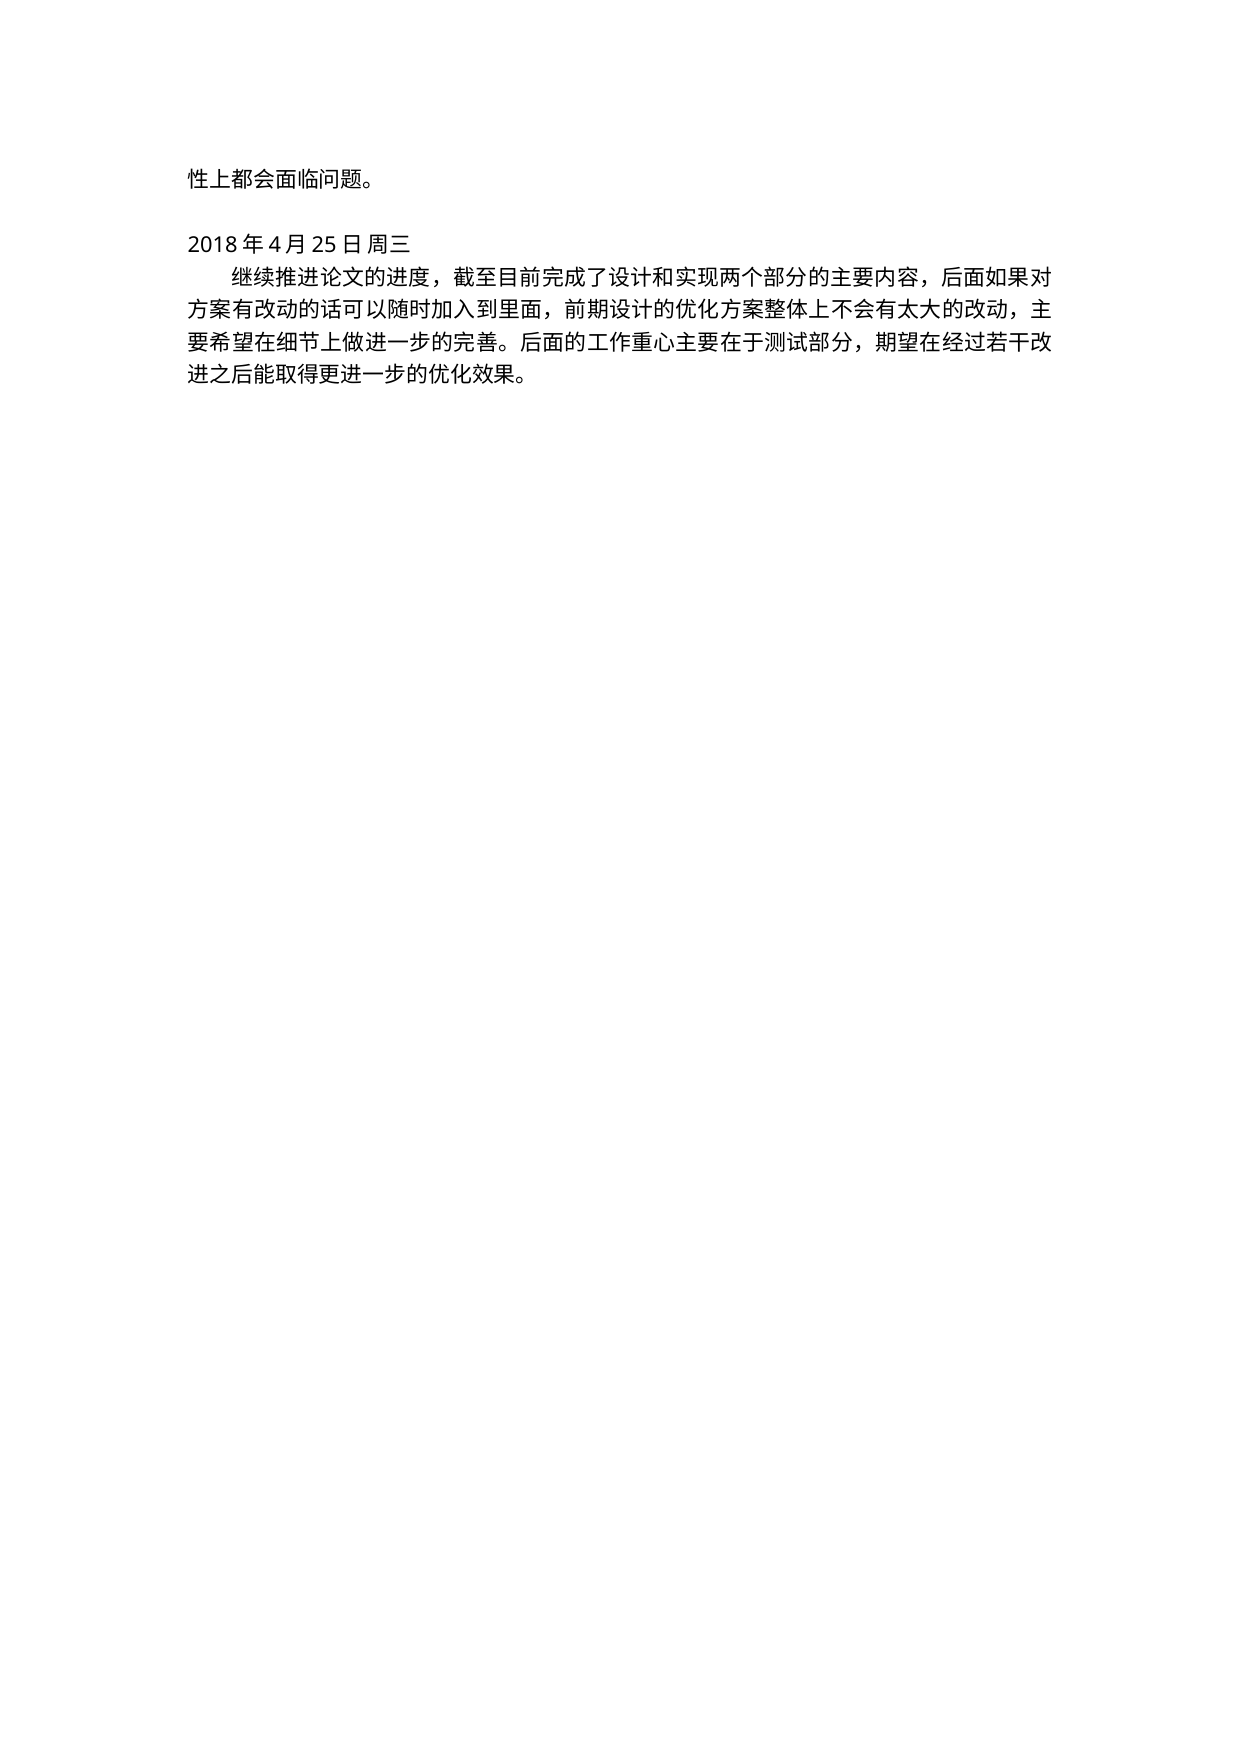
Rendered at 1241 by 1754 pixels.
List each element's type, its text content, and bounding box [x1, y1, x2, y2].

text 2018年4月25日 周三 [187, 227, 1053, 259]
text 继续推进论文的进度，截至目前完成了设计和实现两个部分的主要内容，后面如果对方案有改动的话可以随时加入到里面，前期设计的优化方案整体上不会有太大的改动，主要希望在细节上做进一步的完善。后面的工作重心主要在于测试部分，期望在经过若干改进之后能取得更进一步的优化效果。 [187, 259, 1053, 389]
